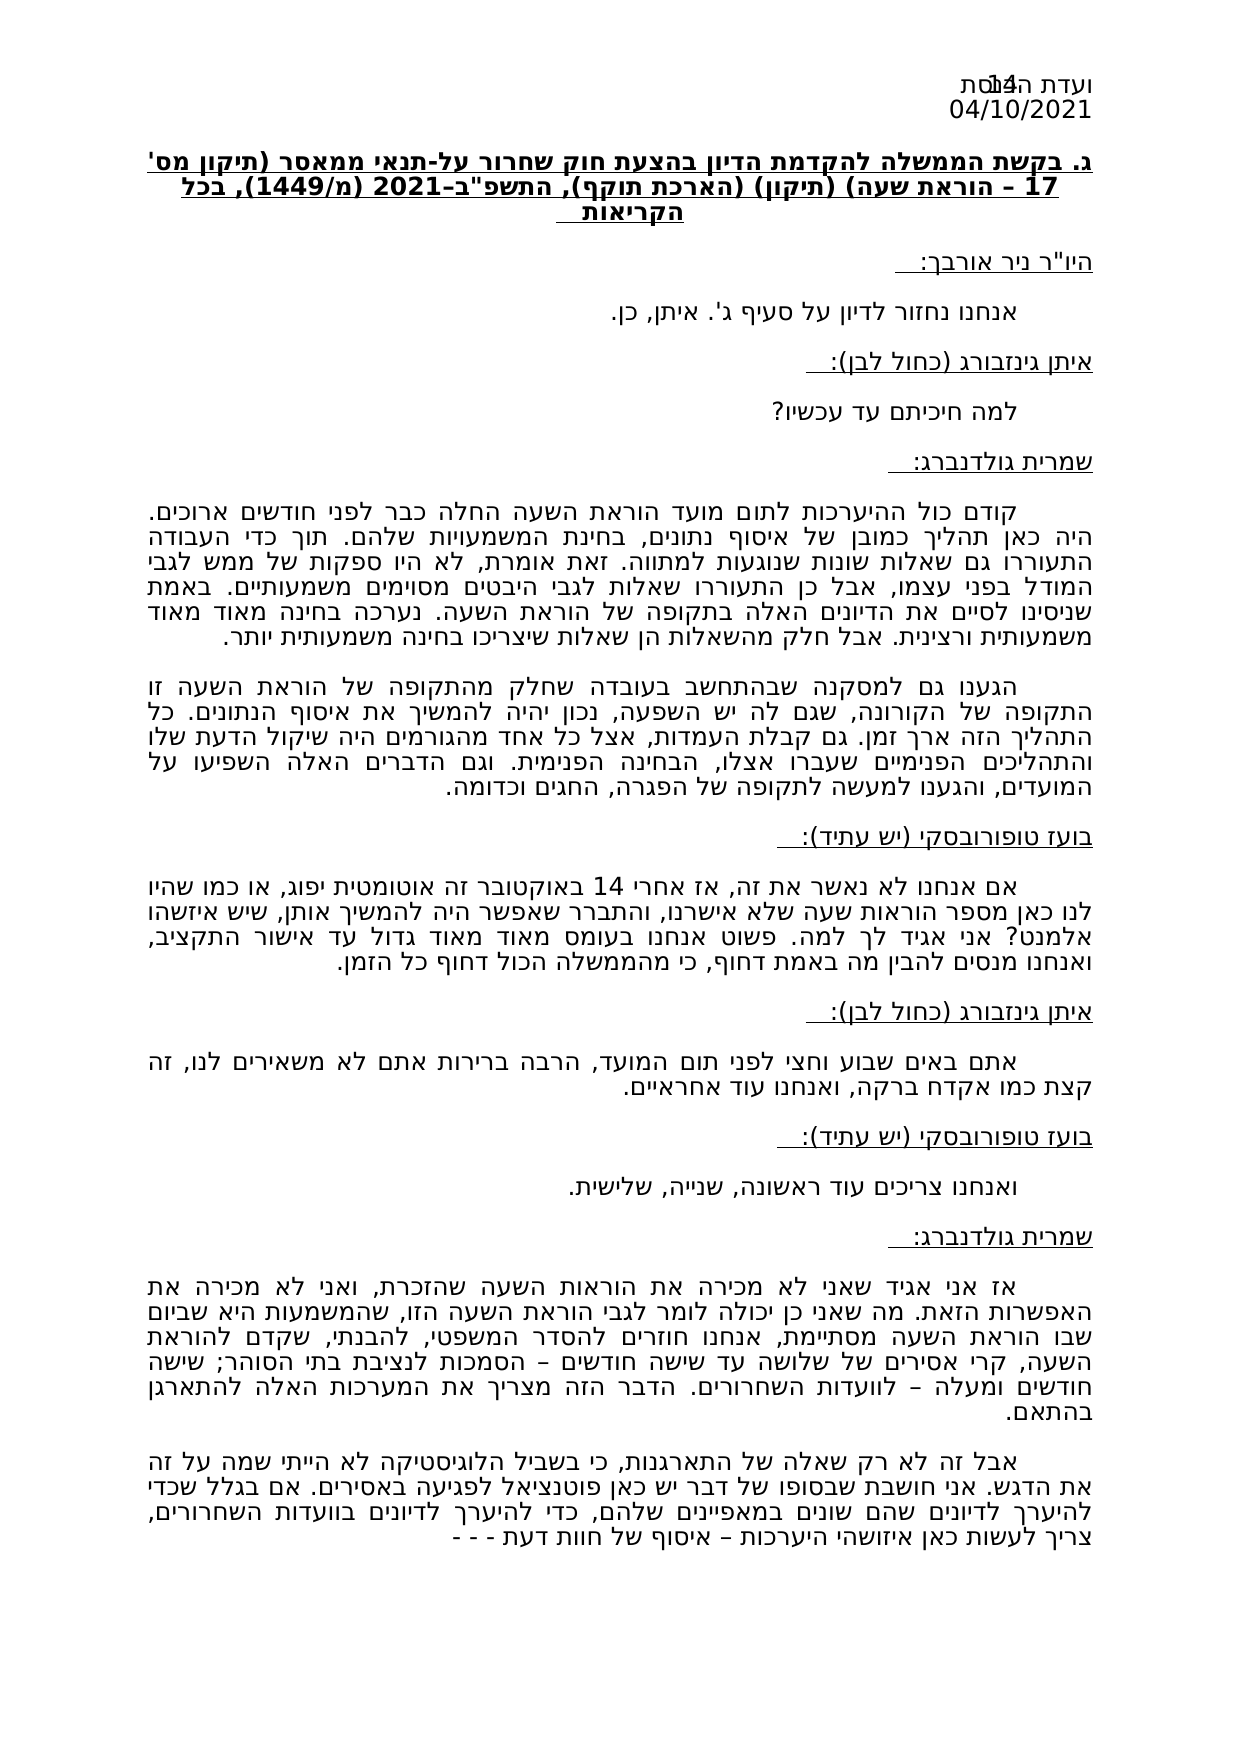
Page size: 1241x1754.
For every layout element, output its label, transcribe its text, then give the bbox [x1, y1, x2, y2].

text << דובר >> בועז טופורובסקי (יש עתיד): << דובר >> [147, 825, 1093, 850]
text << דובר >> בועז טופורובסקי (יש עתיד): << דובר >> [147, 1125, 1093, 1150]
text קודם כול ההיערכות לתום מועד הוראת השעה החלה כבר לפני חודשים ארוכים. היה כאן תהליך כמובן של איסוף נתונים, בחינת המשמעויות שלהם. תוך כדי העבודה התעוררו גם שאלות שונות שנוגעות למתווה. זאת אומרת, לא היו ספקות של ממש לגבי המודל בפני עצמו, אבל כן התעוררו שאלות לגבי היבטים מסוימים משמעותיים. באמת שניסינו לסיים את הדיונים האלה בתקופה של הוראת השעה. נערכה בחינה מאוד מאוד משמעותית ורצינית. אבל חלק מהשאלות הן שאלות שיצריכו בחינה משמעותית יותר. [147, 500, 1093, 650]
text אם אנחנו לא נאשר את זה, אז אחרי 14 באוקטובר זה אוטומטית יפוג, או כמו שהיו לנו כאן מספר הוראות שעה שלא אישרנו, והתברר שאפשר היה להמשיך אותן, שיש איזשהו אלמנט? אני אגיד לך למה. פשוט אנחנו בעומס מאוד מאוד גדול עד אישור התקציב, ואנחנו מנסים להבין מה באמת דחוף, כי מהממשלה הכול דחוף כל הזמן. [147, 875, 1093, 975]
text << דובר >> איתן גינזבורג (כחול לבן): << דובר >> [147, 1000, 1093, 1025]
text אתם באים שבוע וחצי לפני תום המועד, הרבה ברירות אתם לא משאירים לנו, זה קצת כמו אקדח ברקה, ואנחנו עוד אחראיים. [147, 1050, 1093, 1100]
text << דובר >> שמרית גולדנברג: << דובר >> [147, 450, 1093, 475]
text << יור >> היו"ר ניר אורבך: << יור >> [147, 250, 1093, 275]
text אבל זה לא רק שאלה של התארגנות, כי בשביל הלוגיסטיקה לא הייתי שמה על זה את הדגש. אני חושבת שבסופו של דבר יש כאן פוטנציאל לפגיעה באסירים. אם בגלל שכדי להיערך לדיונים שהם שונים במאפיינים שלהם, כדי להיערך לדיונים בוועדות השחרורים, צריך לעשות כאן איזושהי היערכות – איסוף של חוות דעת - - - [147, 1450, 1093, 1550]
text << דובר >> איתן גינזבורג (כחול לבן): << דובר >> [147, 350, 1093, 375]
text הגענו גם למסקנה שבהתחשב בעובדה שחלק מהתקופה של הוראת השעה זו התקופה של הקורונה, שגם לה יש השפעה, נכון יהיה להמשיך את איסוף הנתונים. כל התהליך הזה ארך זמן. גם קבלת העמדות, אצל כל אחד מהגורמים היה שיקול הדעת שלו והתהליכים הפנימיים שעברו אצלו, הבחינה הפנימית. וגם הדברים האלה השפיעו על המועדים, והגענו למעשה לתקופה של הפגרה, החגים וכדומה. [147, 675, 1093, 800]
text << דובר >> שמרית גולדנברג: << דובר >> [147, 1225, 1093, 1250]
text ואנחנו צריכים עוד ראשונה, שנייה, שלישית. [147, 1175, 1093, 1200]
text אנחנו נחזור לדיון על סעיף ג'. איתן, כן. [147, 300, 1093, 325]
text למה חיכיתם עד עכשיו? [147, 400, 1093, 425]
text << נושא >> ג. בקשת הממשלה להקדמת הדיון בהצעת חוק שחרור על-תנאי ממאסר (תיקון מס' 17 – הוראת שעה) (תיקון) (הארכת תוקף), התשפ"ב–2021 (מ/1449), בכל הקריאות << נושא >> [147, 150, 1093, 172]
text אז אני אגיד שאני לא מכירה את הוראות השעה שהזכרת, ואני לא מכירה את האפשרות הזאת. מה שאני כן יכולה לומר לגבי הוראת השעה הזו, שהמשמעות היא שביום שבו הוראת השעה מסתיימת, אנחנו חוזרים להסדר המשפטי, להבנתי, שקדם להוראת השעה, קרי אסירים של שלושה עד שישה חודשים – הסמכות לנציבת בתי הסוהר; שישה חודשים ומעלה – לוועדות השחרורים. הדבר הזה מצריך את המערכות האלה להתארגן בהתאם. [147, 1275, 1093, 1425]
text << נושא >> ג. בקשת הממשלה להקדמת הדיון בהצעת חוק שחרור על-תנאי ממאסר (תיקון מס' 17 – הוראת שעה) (תיקון) (הארכת תוקף), התשפ"ב–2021 (מ/1449), בכל הקריאות << נושא >> [147, 173, 1093, 225]
